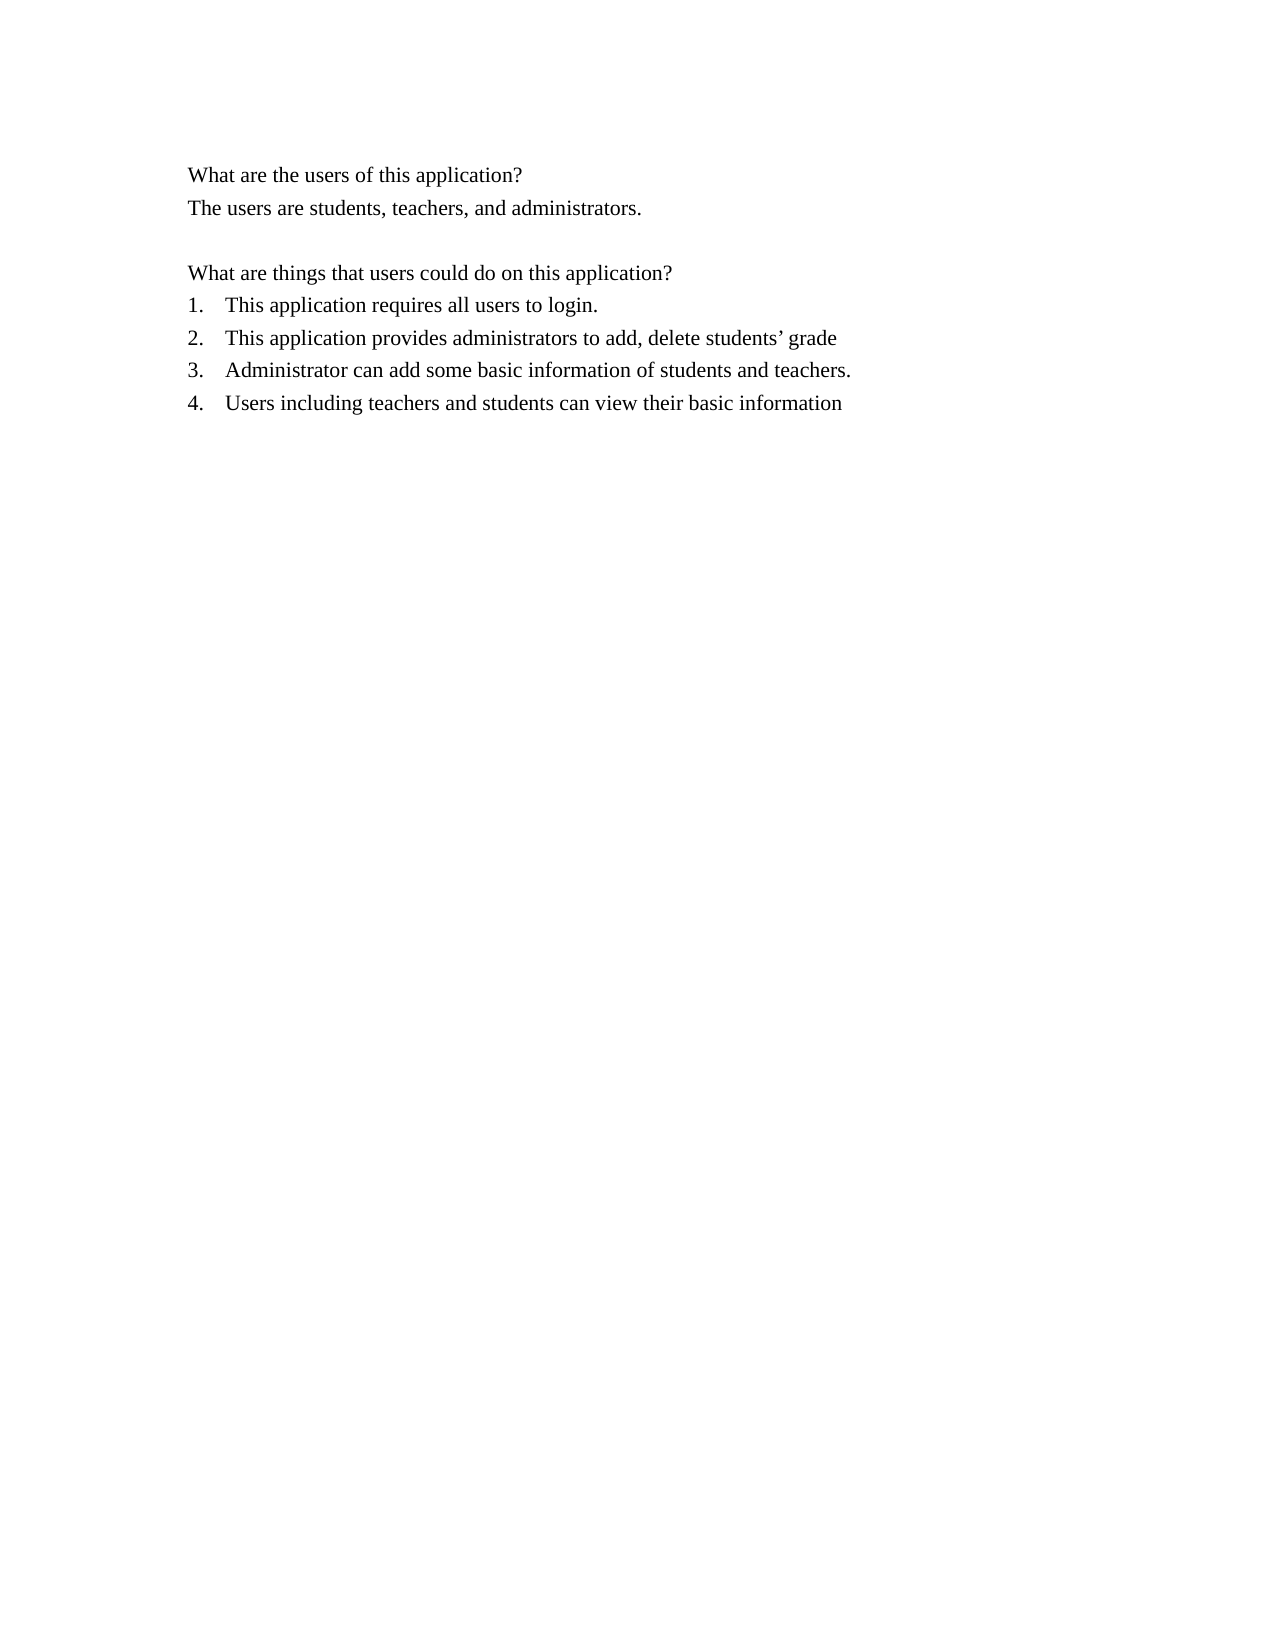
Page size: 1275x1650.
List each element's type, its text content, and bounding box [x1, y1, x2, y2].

list Administrator can add some basic information of students and teachers. [187, 354, 1087, 386]
list This application requires all users to login. [187, 289, 1087, 321]
text The users are students, teachers, and administrators. [187, 191, 1087, 224]
text What are things that users could do on this application? [187, 256, 1087, 289]
text What are the users of this application? [187, 159, 1087, 191]
list Users including teachers and students can view their basic information [187, 386, 1087, 419]
list This application provides administrators to add, delete students’ grade [187, 321, 1087, 354]
